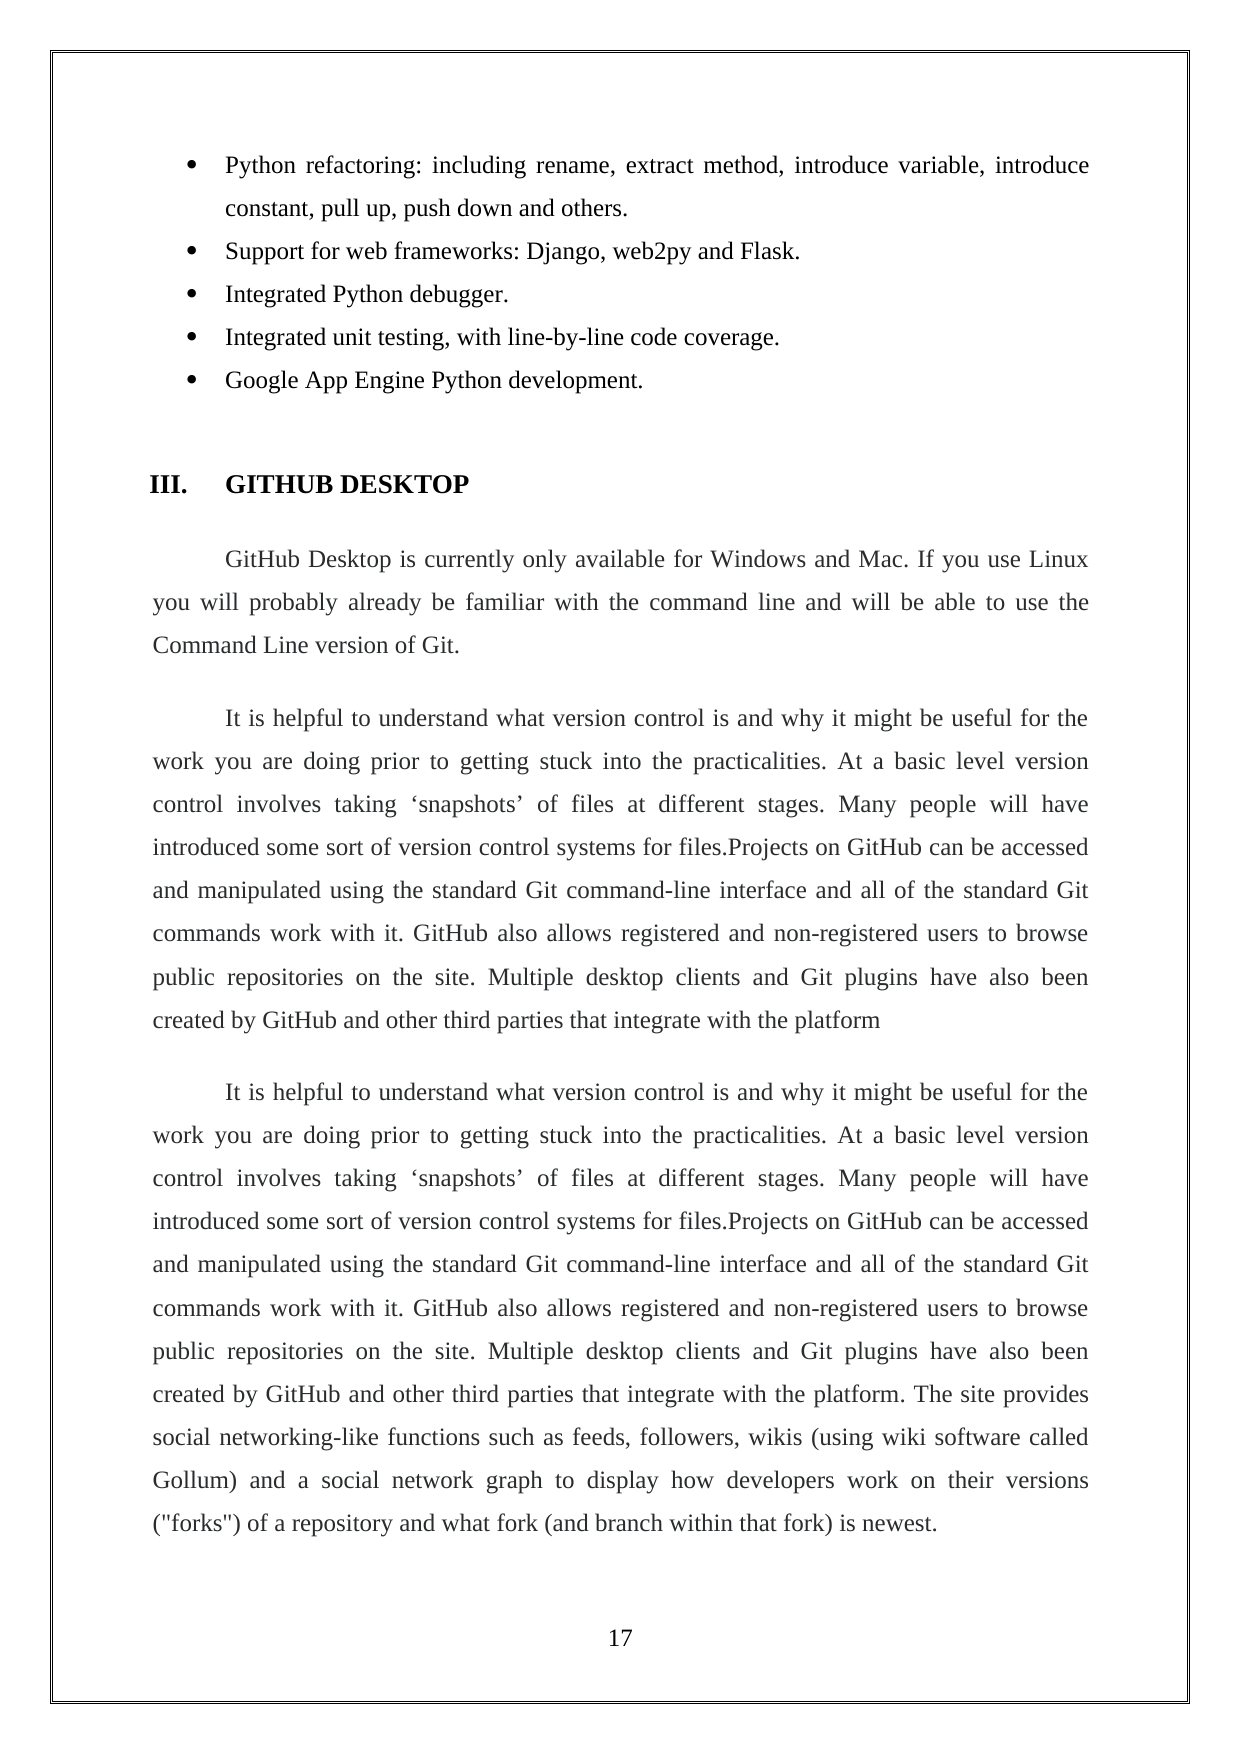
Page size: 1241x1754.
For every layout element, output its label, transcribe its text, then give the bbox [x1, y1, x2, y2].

list Integrated unit testing, with line-by-line code coverage. [187, 322, 1090, 351]
text GitHub Desktop is currently only available for Windows and Mac. If you use Linux you will probably already be familiar with the command line and will be able to use the Command Line version of Git. [152, 614, 1090, 659]
list Python refactoring: including rename, extract method, introduce variable, introduce constant, pull up, push down and others. [187, 150, 1090, 222]
text It is helpful to understand what version control is and why it might be useful for the work you are doing prior to getting stuck into the practicalities. At a basic level version control involves taking ‘snapshots’ of files at different stages. Many people will have introduced some sort of version control systems for files.Projects on GitHub can be accessed and manipulated using the standard Git command-line interface and all of the standard Git commands work with it. GitHub also allows registered and non-registered users to browse public repositories on the site. Multiple desktop clients and Git plugins have also been created by GitHub and other third parties that integrate with the platform. The site provides social networking-like functions such as feeds, followers, wikis (using wiki software called Gollum) and a social network graph to display how developers work on their versions ("forks") of a repository and what fork (and branch within that fork) is newest. [152, 1077, 1090, 1537]
list Integrated Python debugger. [187, 279, 1090, 308]
text It is helpful to understand what version control is and why it might be useful for the work you are doing prior to getting stuck into the practicalities. At a basic level version control involves taking ‘snapshots’ of files at different stages. Many people will have introduced some sort of version control systems for files.Projects on GitHub can be accessed and manipulated using the standard Git command-line interface and all of the standard Git commands work with it. GitHub also allows registered and non-registered users to browse public repositories on the site. Multiple desktop clients and Git plugins have also been created by GitHub and other third parties that integrate with the platform [152, 703, 1090, 1033]
list Google App Engine Python development. [187, 366, 1090, 394]
subtitle GitHub Desktop [187, 468, 1090, 500]
list Support for web frameworks: Django, web2py and Flask. [187, 236, 1090, 265]
text GitHub Desktop is currently only available for Windows and Mac. If you use Linux you will probably already be familiar with the command line and will be able to use the Command Line version of Git. [152, 544, 1090, 613]
